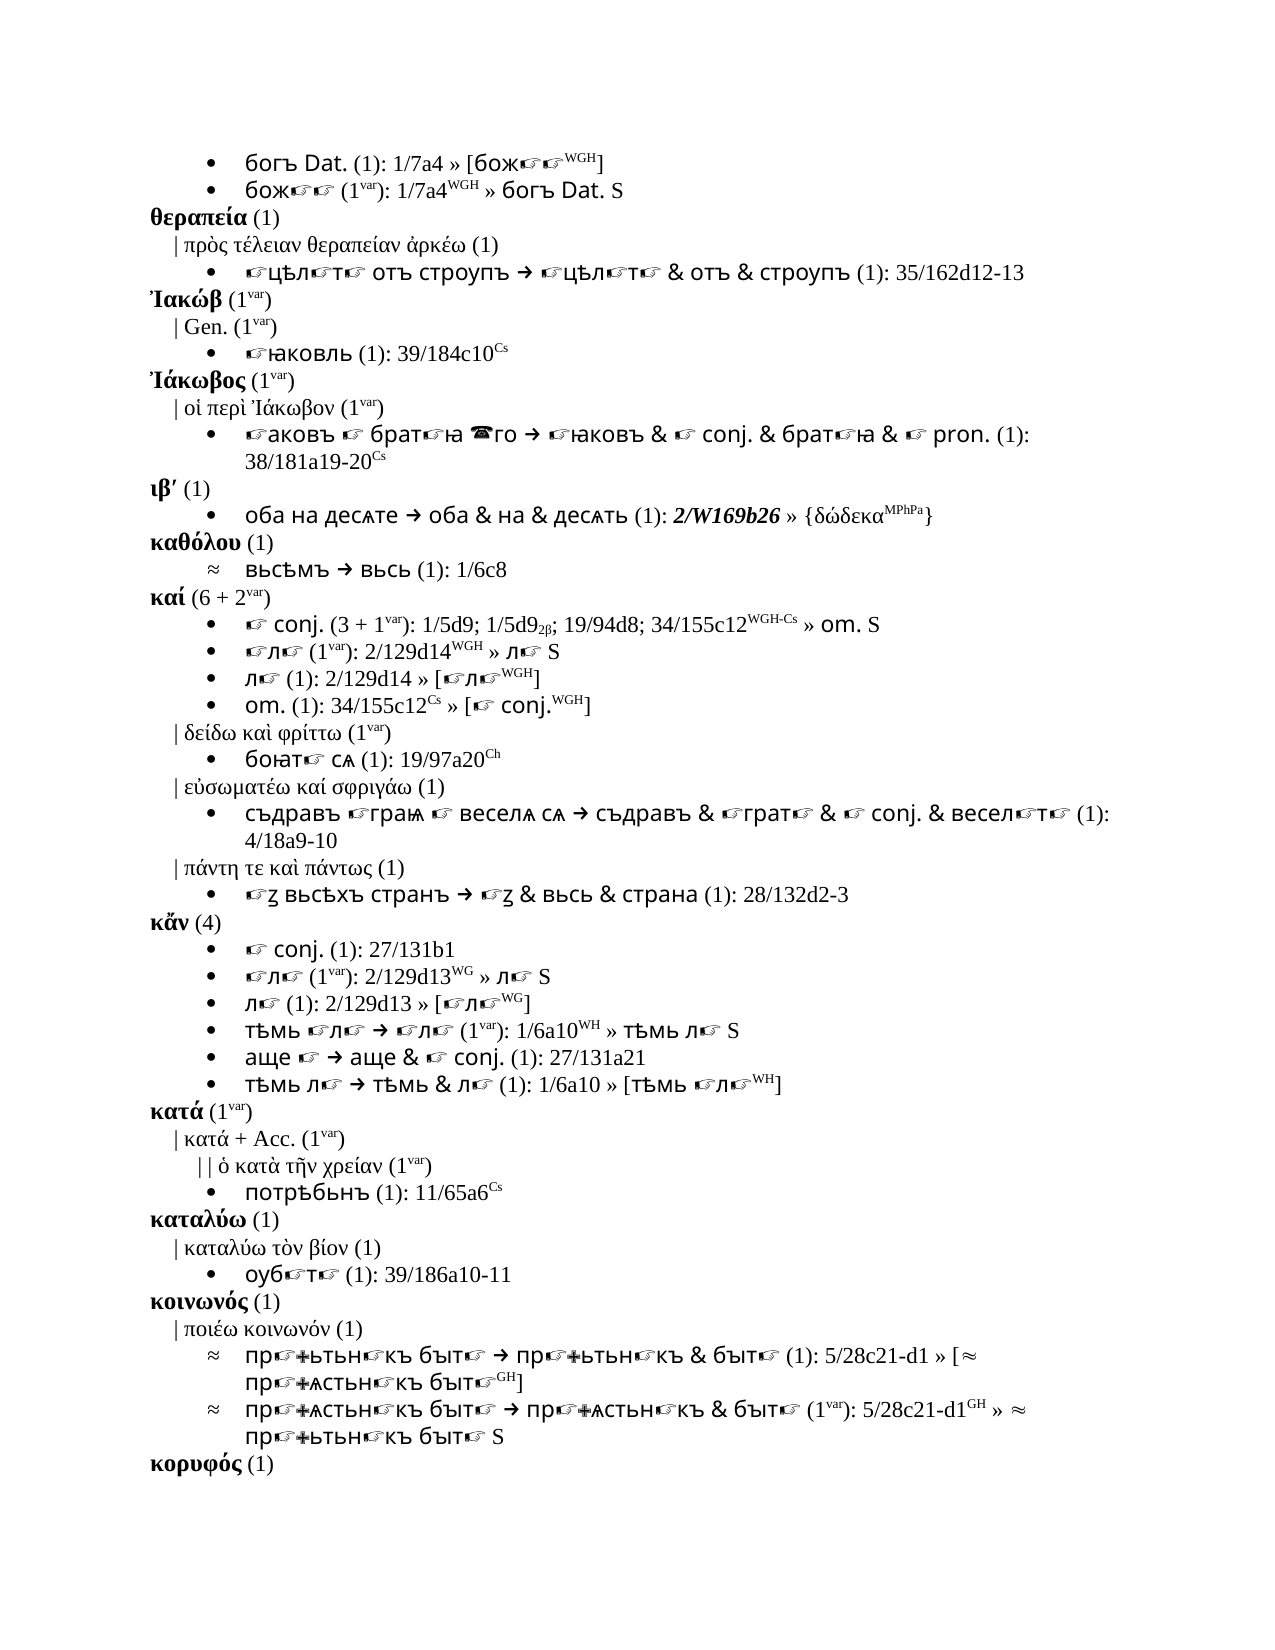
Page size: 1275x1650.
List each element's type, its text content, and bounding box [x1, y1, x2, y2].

list ѹбт (1): 39/186a10-11 [207, 1260, 1125, 1287]
text καταλύω (1) [150, 1206, 1125, 1233]
list цѣлт отъ стрѹпъ → цѣлт & отъ & стрѹпъ (1): 35/162d12-13 [207, 258, 1125, 285]
text | | ὁ κατὰ τῆν χρείαν (1var) [150, 1152, 1125, 1179]
text καί (6 + 2var) [150, 583, 1125, 610]
list л (1var): 2/129d13WG » л S [207, 962, 1125, 989]
text καθόλου (1) [150, 529, 1125, 556]
text θεραπεία (1) [150, 204, 1125, 231]
text ιβʹ (1) [150, 475, 1125, 502]
list ꙁ вьсѣхъ странъ → ꙁ & вьсь & страна (1): 28/132d2-3 [207, 881, 1125, 908]
list ꙗковль (1): 39/184c10Cs [207, 339, 1125, 367]
list потрѣбьнъ (1): 11/65a6Cs [207, 1179, 1125, 1206]
text κἄν (4) [150, 908, 1125, 935]
list вьсѣмъ → вьсь (1): 1/6c8 [207, 556, 1125, 583]
text Ἰάκωβος (1var) [150, 367, 1125, 394]
list прѧстьнкъ бꙑт → прѧстьнкъ & бꙑт (1var): 5/28c21-d1GH » ≈ прьтьнкъ бꙑт S [207, 1396, 1125, 1450]
text | ποιέω κοινωνόν (1) [150, 1314, 1125, 1342]
text | καταλύω τὸν βίον (1) [150, 1233, 1125, 1260]
list прьтьнкъ бꙑт → прьтьнкъ & бꙑт (1): 5/28c21-d1 » [≈ прѧстьнкъ бꙑтGH] [207, 1342, 1125, 1396]
text | δείδω καὶ φρίττω (1var) [150, 719, 1125, 746]
list  conj. (1): 27/131b1 [207, 935, 1125, 962]
list бож (1var): 1/7a4WGH » богъ Dat. S [207, 177, 1125, 204]
text | πρὸς τέλειαν θεραπείαν ἀρκέω (1) [150, 231, 1125, 258]
list тѣмь л → тѣмь & л (1): 1/6a10 » [тѣмь лWH] [207, 1071, 1125, 1098]
text | Gen. (1var) [150, 312, 1125, 339]
list аковъ  братꙗ го → ꙗковъ &  conj. & братꙗ &  pron. (1): 38/181a19-20Cs [207, 421, 1125, 475]
text | οἱ περὶ Ἰάκωβον (1var) [150, 394, 1125, 421]
list богъ Dat. (1): 1/7a4 » [божWGH] [207, 150, 1125, 177]
text | εὐσωματέω καί σφριγάω (1) [150, 773, 1125, 800]
list аще  → аще &  conj. (1): 27/131a21 [207, 1044, 1125, 1071]
list л (1): 2/129d14 » [лWGH] [207, 664, 1125, 692]
text κορυφός (1) [150, 1450, 1125, 1477]
list om. (1): 34/155c12Cs » [ conj.WGH] [207, 692, 1125, 719]
list тѣмь л → л (1var): 1/6a10WH » тѣмь л S [207, 1017, 1125, 1044]
list л (1var): 2/129d14WGH » л S [207, 637, 1125, 664]
text | πάντη τε καὶ πάντως (1) [150, 854, 1125, 881]
text Ἰακώβ (1var) [150, 285, 1125, 312]
list съдравъ граѩ  веселѧ сѧ → съдравъ & грат &  conj. & веселт (1): 4/18a9-10 [207, 800, 1125, 854]
list  conj. (3 + 1var): 1/5d9; 1/5d92β; 19/94d8; 34/155c12WGH-Cs » om. S [207, 610, 1125, 637]
list боꙗт сѧ (1): 19/97a20Ch [207, 746, 1125, 773]
list оба на десѧте → оба & на & десѧть (1): 2/W169b26 » {δώδεκαMPhPa} [207, 502, 1125, 529]
text | κατά + Acc. (1var) [150, 1125, 1125, 1152]
text κατά (1var) [150, 1098, 1125, 1125]
text κοινωνός (1) [150, 1287, 1125, 1314]
list л (1): 2/129d13 » [лWG] [207, 989, 1125, 1017]
